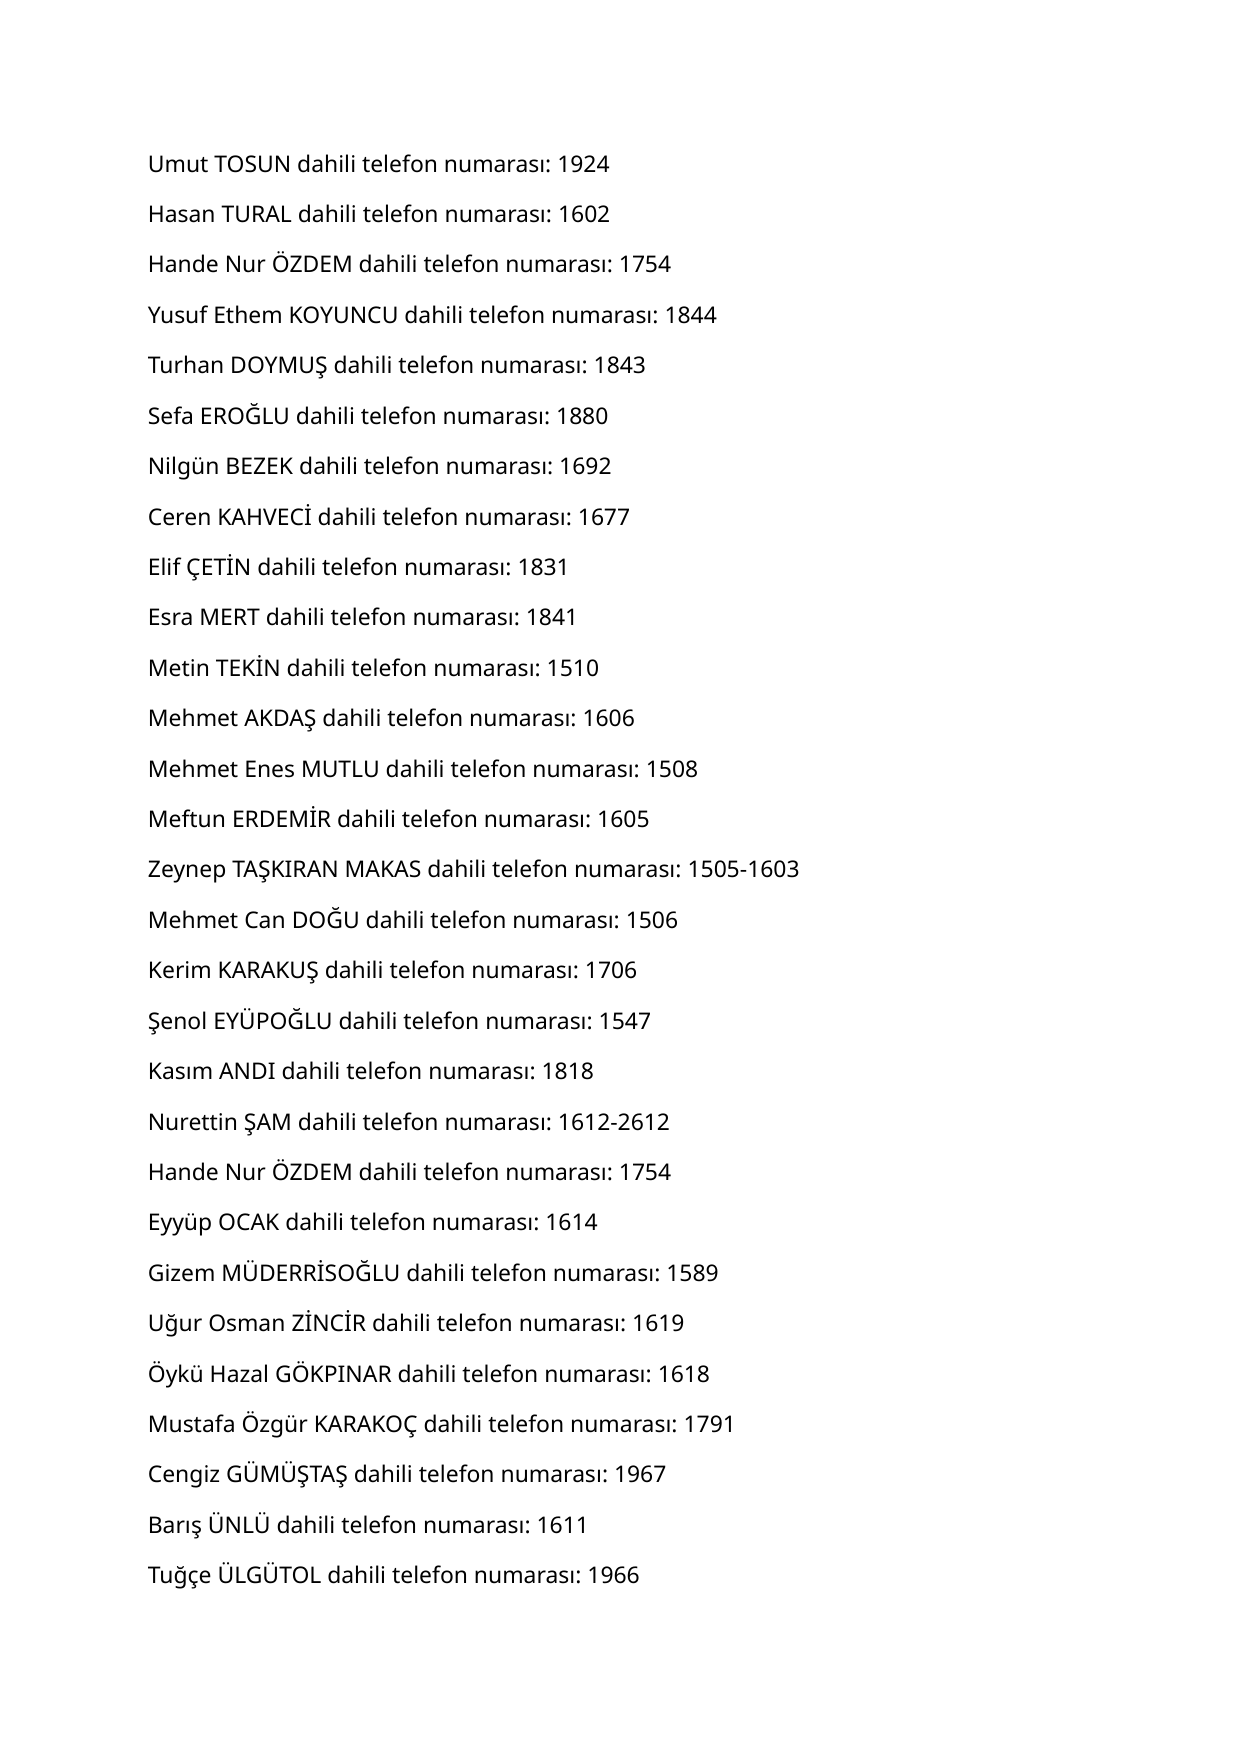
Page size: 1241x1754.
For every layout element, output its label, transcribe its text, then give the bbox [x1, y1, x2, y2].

text Hande Nur ÖZDEM dahili telefon numarası: 1754 [148, 248, 1093, 280]
text Uğur Osman ZİNCİR dahili telefon numarası: 1619 [148, 1307, 1093, 1338]
text Gizem MÜDERRİSOĞLU dahili telefon numarası: 1589 [148, 1257, 1093, 1288]
text Sefa EROĞLU dahili telefon numarası: 1880 [148, 400, 1093, 431]
text Meftun ERDEMİR dahili telefon numarası: 1605 [148, 803, 1093, 834]
text Umut TOSUN dahili telefon numarası: 1924 [148, 148, 1093, 179]
text Kerim KARAKUŞ dahili telefon numarası: 1706 [148, 954, 1093, 986]
text Zeynep TAŞKIRAN MAKAS dahili telefon numarası: 1505-1603 [148, 853, 1093, 885]
text Mustafa Özgür KARAKOÇ dahili telefon numarası: 1791 [148, 1408, 1093, 1439]
text Nilgün BEZEK dahili telefon numarası: 1692 [148, 450, 1093, 481]
text Mehmet AKDAŞ dahili telefon numarası: 1606 [148, 702, 1093, 733]
text Şenol EYÜPOĞLU dahili telefon numarası: 1547 [148, 1005, 1093, 1036]
text Yusuf Ethem KOYUNCU dahili telefon numarası: 1844 [148, 299, 1093, 330]
text Turhan DOYMUŞ dahili telefon numarası: 1843 [148, 349, 1093, 381]
text Öykü Hazal GÖKPINAR dahili telefon numarası: 1618 [148, 1358, 1093, 1389]
text Hande Nur ÖZDEM dahili telefon numarası: 1754 [148, 1156, 1093, 1187]
text Nurettin ŞAM dahili telefon numarası: 1612-2612 [148, 1106, 1093, 1137]
text Kasım ANDI dahili telefon numarası: 1818 [148, 1055, 1093, 1086]
text Eyyüp OCAK dahili telefon numarası: 1614 [148, 1206, 1093, 1238]
text Cengiz GÜMÜŞTAŞ dahili telefon numarası: 1967 [148, 1458, 1093, 1490]
text Hasan TURAL dahili telefon numarası: 1602 [148, 198, 1093, 229]
text Ceren KAHVECİ dahili telefon numarası: 1677 [148, 501, 1093, 532]
text Mehmet Enes MUTLU dahili telefon numarası: 1508 [148, 753, 1093, 784]
text Tuğçe ÜLGÜTOL dahili telefon numarası: 1966 [148, 1559, 1093, 1591]
text Esra MERT dahili telefon numarası: 1841 [148, 601, 1093, 633]
text Elif ÇETİN dahili telefon numarası: 1831 [148, 551, 1093, 582]
text Mehmet Can DOĞU dahili telefon numarası: 1506 [148, 904, 1093, 935]
text Metin TEKİN dahili telefon numarası: 1510 [148, 652, 1093, 683]
text Barış ÜNLÜ dahili telefon numarası: 1611 [148, 1509, 1093, 1540]
